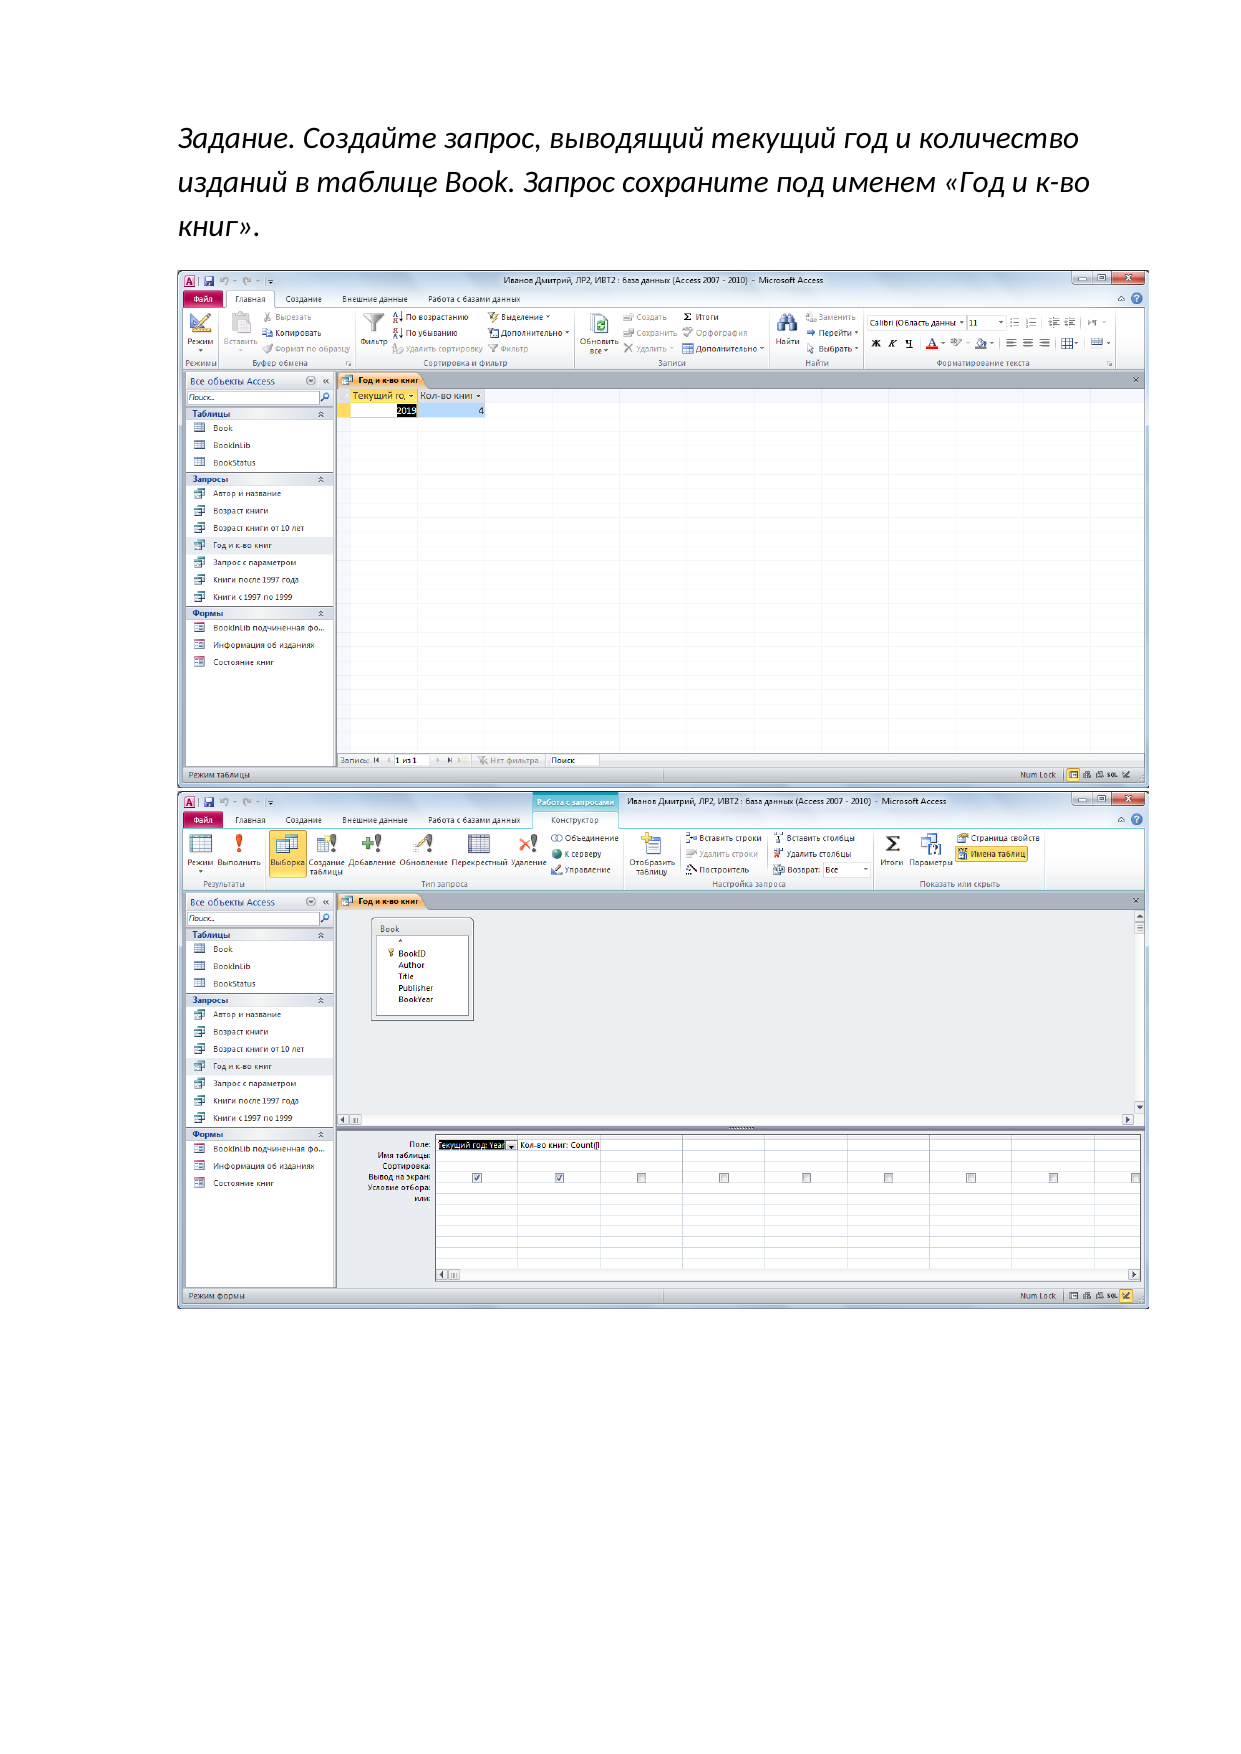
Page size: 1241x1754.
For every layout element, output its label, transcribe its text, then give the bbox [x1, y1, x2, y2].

picture [177, 270, 1149, 788]
text Задание. Создайте запрос, выводящий текущий год и количество изданий в таблице Book. Запрос сохраните под именем «Год и к-во книг». [177, 118, 1152, 244]
picture [177, 791, 1149, 1309]
